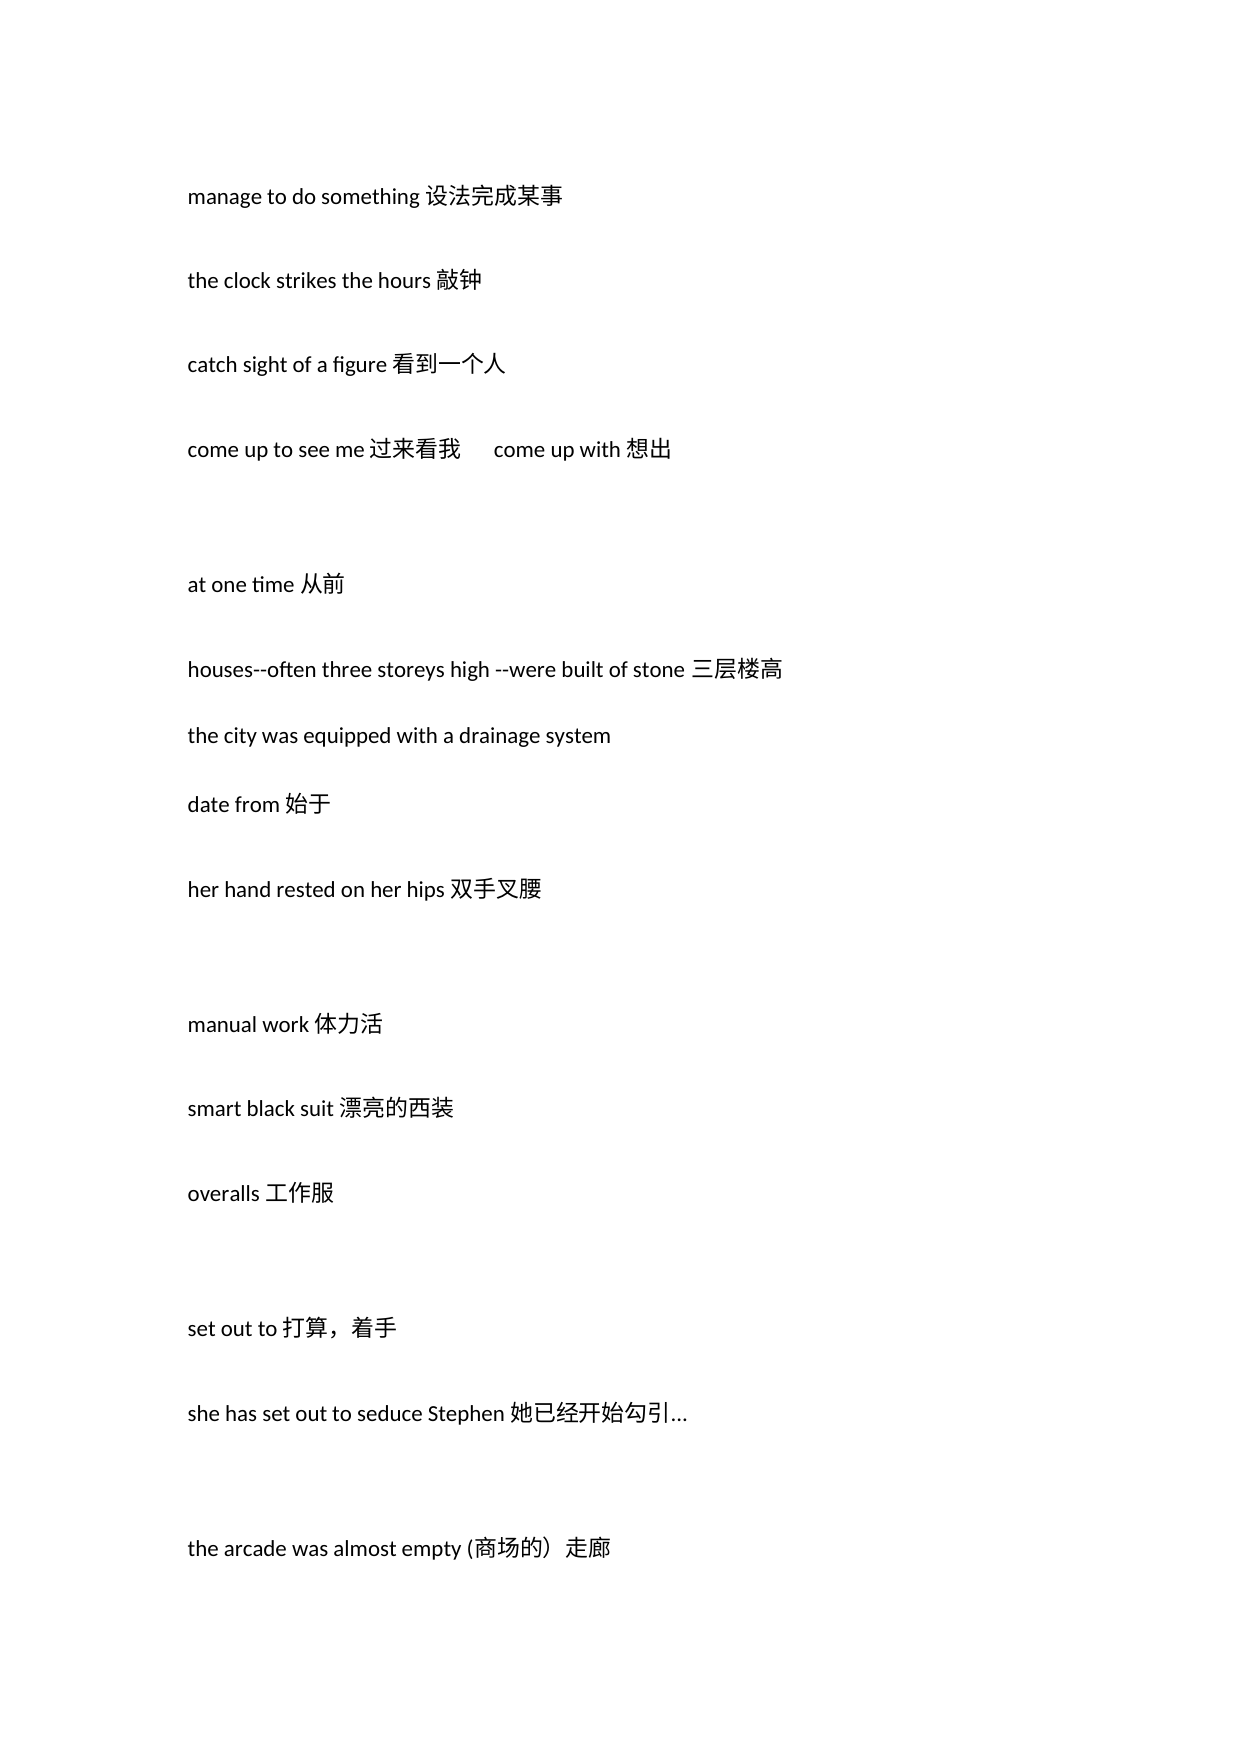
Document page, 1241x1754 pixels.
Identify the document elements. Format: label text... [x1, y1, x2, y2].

text date from 始于 [187, 770, 1053, 835]
text catch sight of a figure看到一个人 [187, 331, 1053, 396]
text the arcade was almost empty (商场的）走廊 [187, 1514, 1053, 1579]
text her hand rested on her hips 双手叉腰 [187, 854, 1053, 919]
text she has set out to seduce Stephen她已经开始勾引... [187, 1379, 1053, 1444]
text manage to do something 设法完成某事 [187, 162, 1053, 227]
text at one time 从前 [187, 550, 1053, 615]
text houses--often three storeys high --were built of stone 三层楼高 [187, 635, 1053, 700]
text manual work 体力活 [187, 990, 1053, 1055]
text smart black suit 漂亮的西装 [187, 1074, 1053, 1139]
text come up to see me过来看我 come up with 想出 [187, 415, 1053, 480]
text set out to 打算，着手 [187, 1294, 1053, 1359]
text the clock strikes the hours 敲钟 [187, 246, 1053, 311]
text overalls 工作服 [187, 1159, 1053, 1224]
text the city was equipped with a drainage system [187, 719, 1053, 751]
